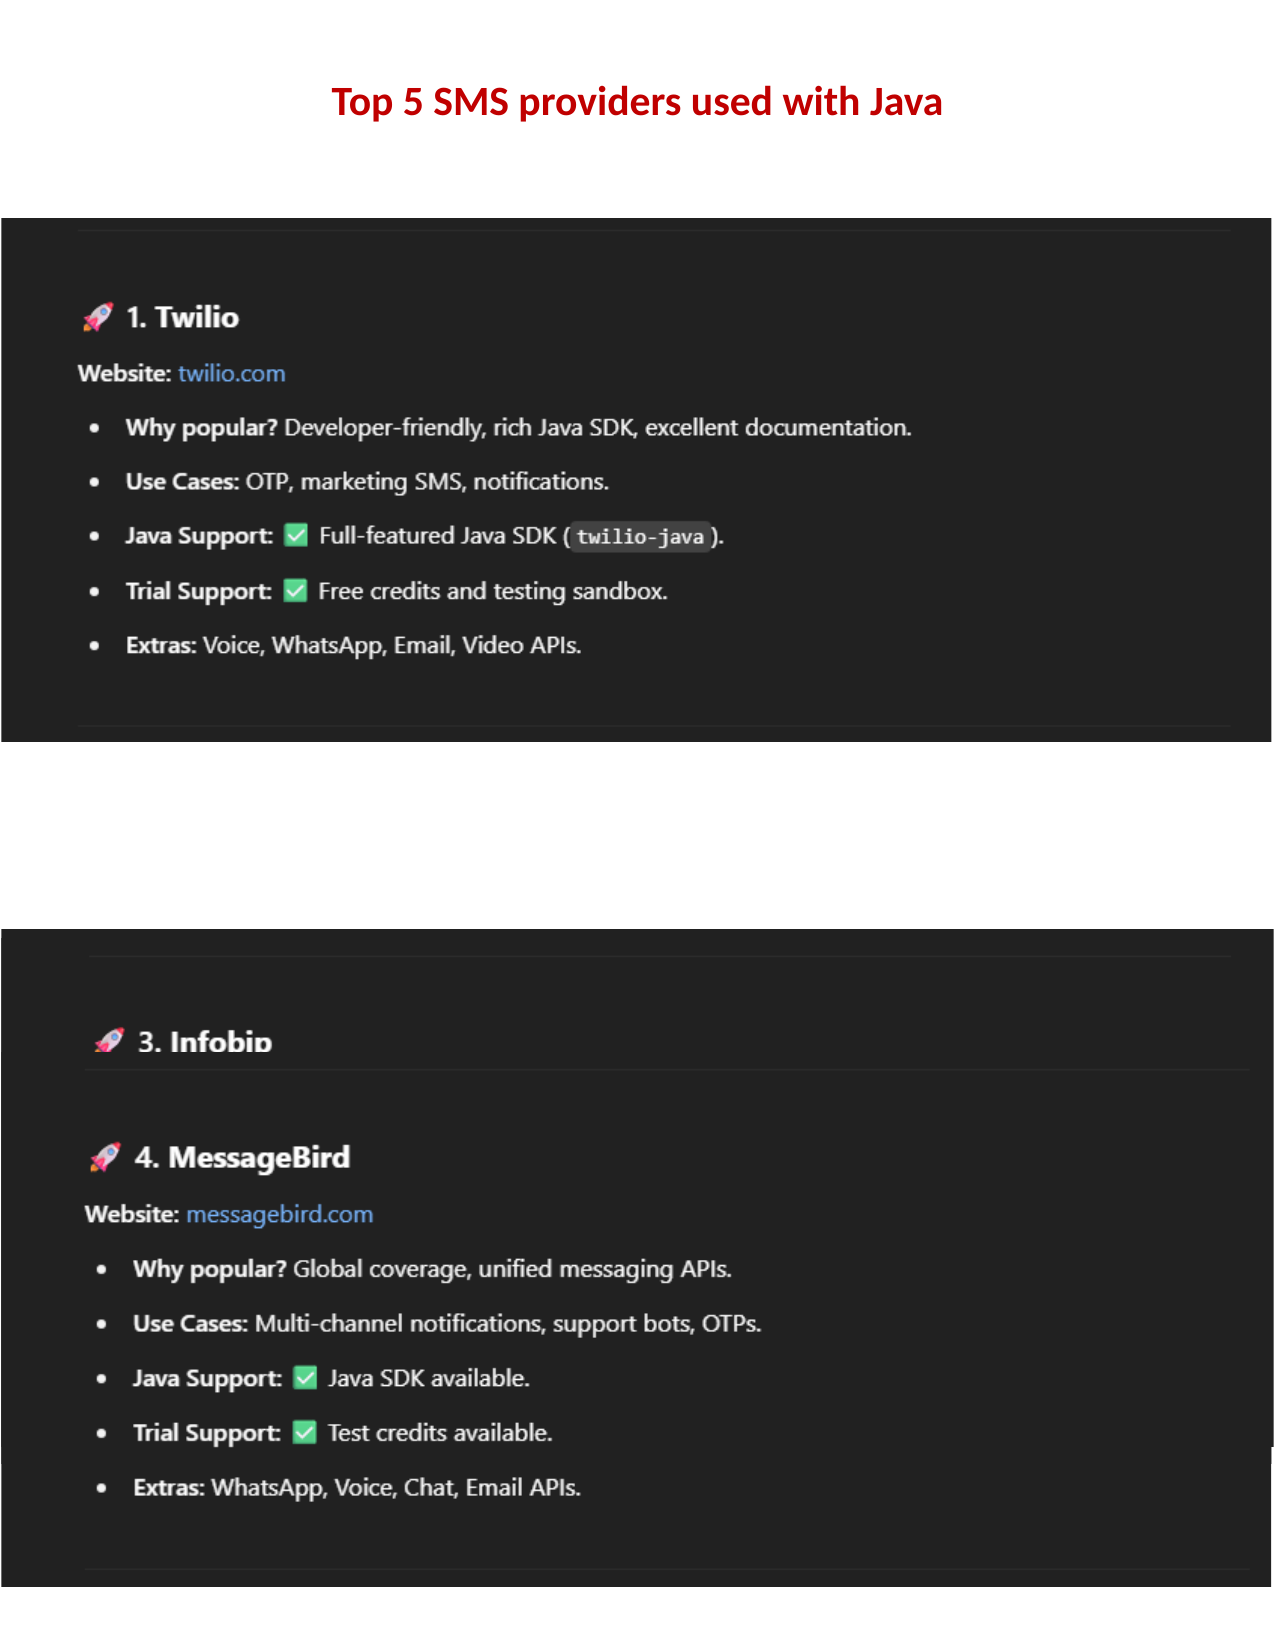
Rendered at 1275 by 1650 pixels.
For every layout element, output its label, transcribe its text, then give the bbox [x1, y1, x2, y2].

picture [0, 218, 1271, 741]
text Top 5 SMS providers used with Java [75, 75, 1200, 126]
picture [0, 929, 1273, 1586]
